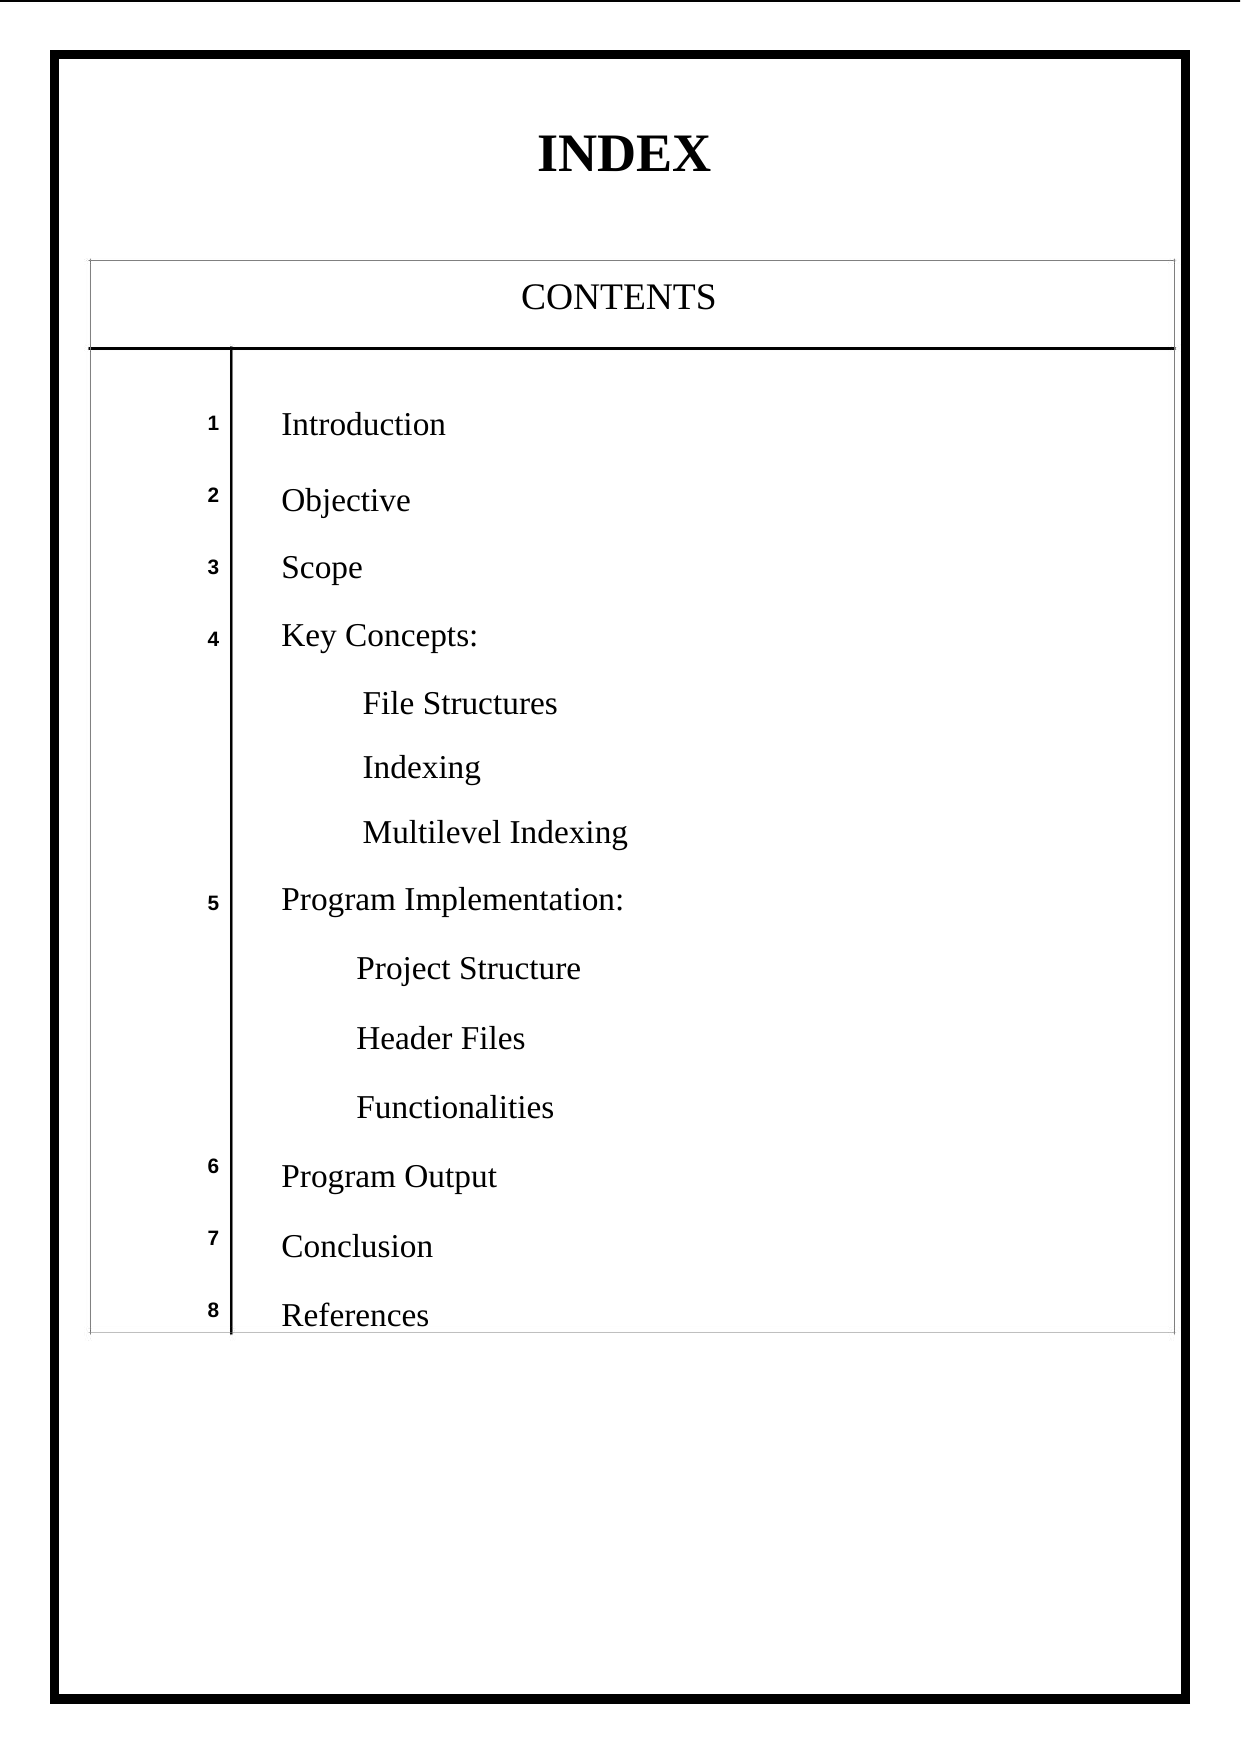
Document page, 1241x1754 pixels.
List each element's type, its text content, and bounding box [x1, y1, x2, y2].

text Key Concepts: [281, 615, 1090, 653]
text 8 [150, 1298, 219, 1322]
text 7 [150, 1226, 219, 1250]
picture [0, 0, 1241, 1754]
text Functionalities [281, 1087, 813, 1126]
text CONTENTS [521, 274, 1090, 317]
text Header Files [281, 1018, 813, 1056]
text Objective [281, 481, 1090, 519]
text 2 [150, 483, 219, 507]
text References [281, 1296, 813, 1334]
text Conclusion [281, 1226, 813, 1264]
text Program Implementation: [281, 879, 813, 918]
text INDEX [537, 121, 1090, 183]
text 6 [150, 1154, 219, 1178]
text 3 [150, 555, 219, 579]
text 1 [150, 411, 219, 435]
text 5 [150, 890, 219, 914]
text Program Output [281, 1157, 813, 1195]
text 4 [150, 627, 219, 651]
text Scope [281, 548, 1090, 586]
text Project Structure [281, 949, 813, 987]
text File Structures [362, 683, 926, 722]
text Introduction [281, 404, 1090, 442]
text Indexing [362, 748, 926, 786]
text Multilevel Indexing [362, 812, 926, 851]
